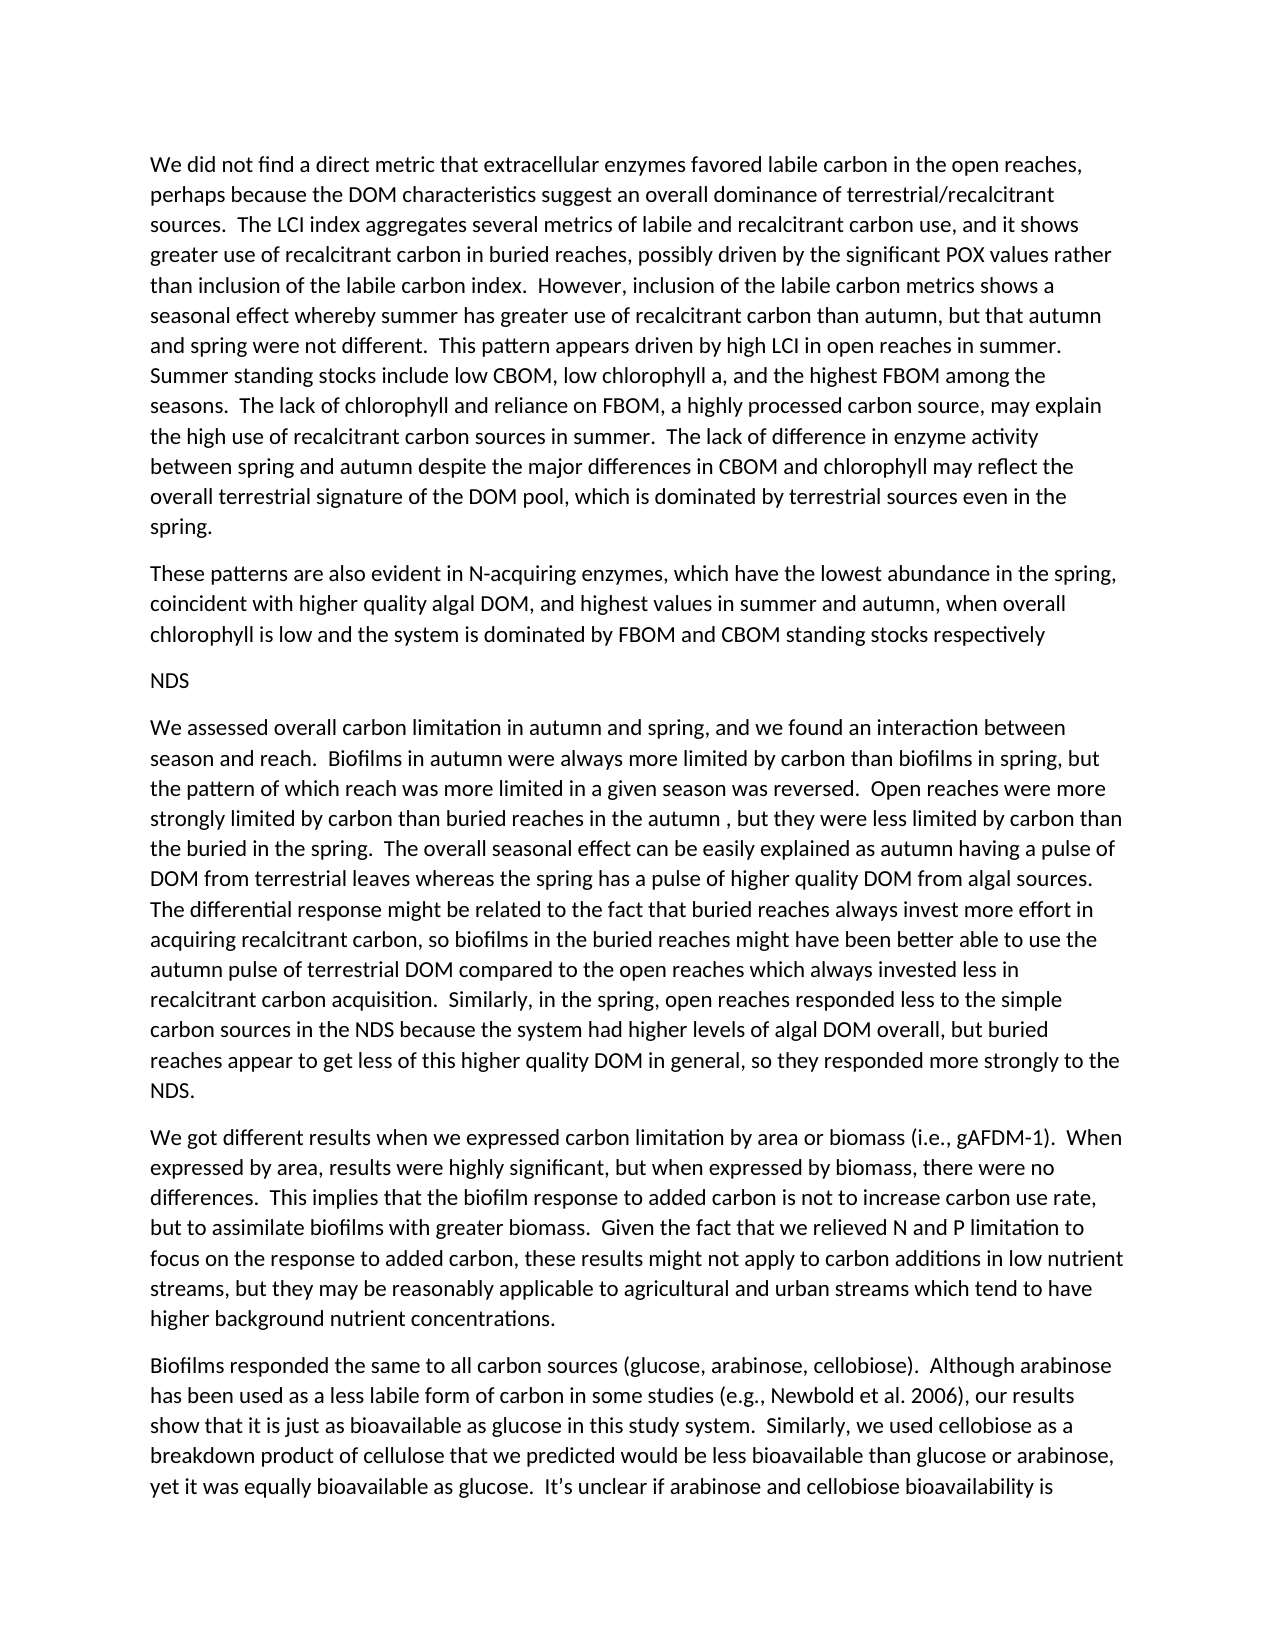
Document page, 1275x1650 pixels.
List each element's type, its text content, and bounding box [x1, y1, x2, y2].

text We assessed overall carbon limitation in autumn and spring, and we found an interaction between season and reach. Biofilms in autumn were always more limited by carbon than biofilms in spring, but the pattern of which reach was more limited in a given season was reversed. Open reaches were more strongly limited by carbon than buried reaches in the autumn , but they were less limited by carbon than the buried in the spring. The overall seasonal effect can be easily explained as autumn having a pulse of DOM from terrestrial leaves whereas the spring has a pulse of higher quality DOM from algal sources. The differential response might be related to the fact that buried reaches always invest more effort in acquiring recalcitrant carbon, so biofilms in the buried reaches might have been better able to use the autumn pulse of terrestrial DOM compared to the open reaches which always invested less in recalcitrant carbon acquisition. Similarly, in the spring, open reaches responded less to the simple carbon sources in the NDS because the system had higher levels of algal DOM overall, but buried reaches appear to get less of this higher quality DOM in general, so they responded more strongly to the NDS. [150, 713, 1125, 1104]
text These patterns are also evident in N-acquiring enzymes, which have the lowest abundance in the spring, coincident with higher quality algal DOM, and highest values in summer and autumn, when overall chlorophyll is low and the system is dominated by FBOM and CBOM standing stocks respectively [150, 559, 1125, 648]
text We did not find a direct metric that extracellular enzymes favored labile carbon in the open reaches, perhaps because the DOM characteristics suggest an overall dominance of terrestrial/recalcitrant sources. The LCI index aggregates several metrics of labile and recalcitrant carbon use, and it shows greater use of recalcitrant carbon in buried reaches, possibly driven by the significant POX values rather than inclusion of the labile carbon index. However, inclusion of the labile carbon metrics shows a seasonal effect whereby summer has greater use of recalcitrant carbon than autumn, but that autumn and spring were not different. This pattern appears driven by high LCI in open reaches in summer. Summer standing stocks include low CBOM, low chlorophyll a, and the highest FBOM among the seasons. The lack of chlorophyll and reliance on FBOM, a highly processed carbon source, may explain the high use of recalcitrant carbon sources in summer. The lack of difference in enzyme activity between spring and autumn despite the major differences in CBOM and chlorophyll may reflect the overall terrestrial signature of the DOM pool, which is dominated by terrestrial sources even in the spring. [150, 150, 1125, 541]
text NDS [150, 667, 1125, 695]
text We got different results when we expressed carbon limitation by area or biomass (i.e., gAFDM-1). When expressed by area, results were highly significant, but when expressed by biomass, there were no differences. This implies that the biofilm response to added carbon is not to increase carbon use rate, but to assimilate biofilms with greater biomass. Given the fact that we relieved N and P limitation to focus on the response to added carbon, these results might not apply to carbon additions in low nutrient streams, but they may be reasonably applicable to agricultural and urban streams which tend to have higher background nutrient concentrations. [150, 1123, 1125, 1332]
